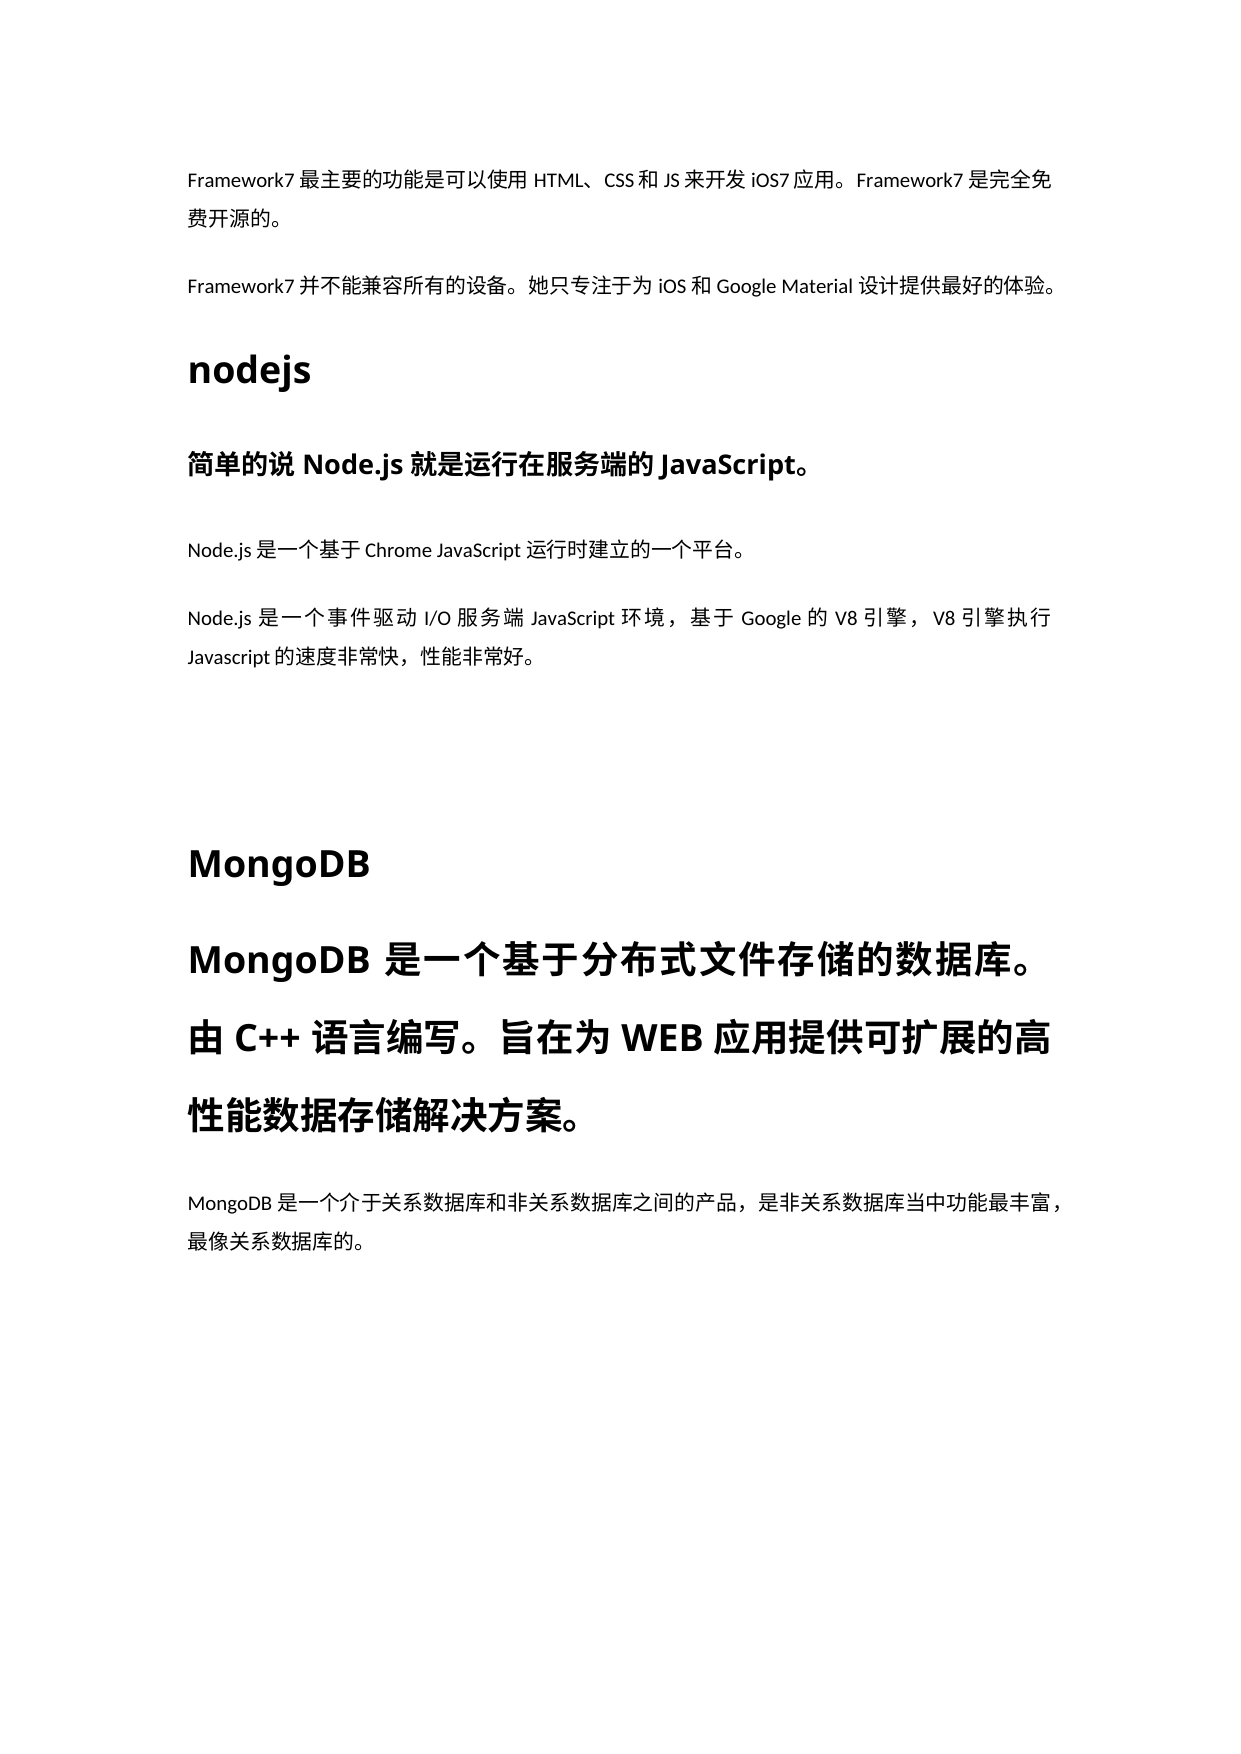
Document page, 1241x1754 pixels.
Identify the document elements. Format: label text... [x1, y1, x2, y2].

text Framework7 并不能兼容所有的设备。她只专注于为 iOS 和 Google Material 设计提供最好的体验。 [187, 269, 1053, 301]
text Framework7 最主要的功能是可以使用HTML、CSS和JS来开发iOS7应用。Framework7 是完全免费开源的。 [187, 162, 1053, 233]
text MongoDB [187, 830, 1053, 895]
text 简单的说 Node.js 就是运行在服务端的 JavaScript。 [187, 431, 1053, 496]
text MongoDB 是一个介于关系数据库和非关系数据库之间的产品，是非关系数据库当中功能最丰富，最像关系数据库的。 [187, 1185, 1053, 1257]
text MongoDB 是一个基于分布式文件存储的数据库。由 C++ 语言编写。旨在为 WEB 应用提供可扩展的高性能数据存储解决方案。 [187, 924, 1053, 1145]
text Node.js 是一个基于Chrome JavaScript 运行时建立的一个平台。 [187, 532, 1053, 565]
text Node.js是一个事件驱动I/O服务端JavaScript环境，基于Google的V8引擎，V8引擎执行Javascript的速度非常快，性能非常好。 [187, 600, 1053, 672]
text nodejs [187, 336, 1053, 401]
